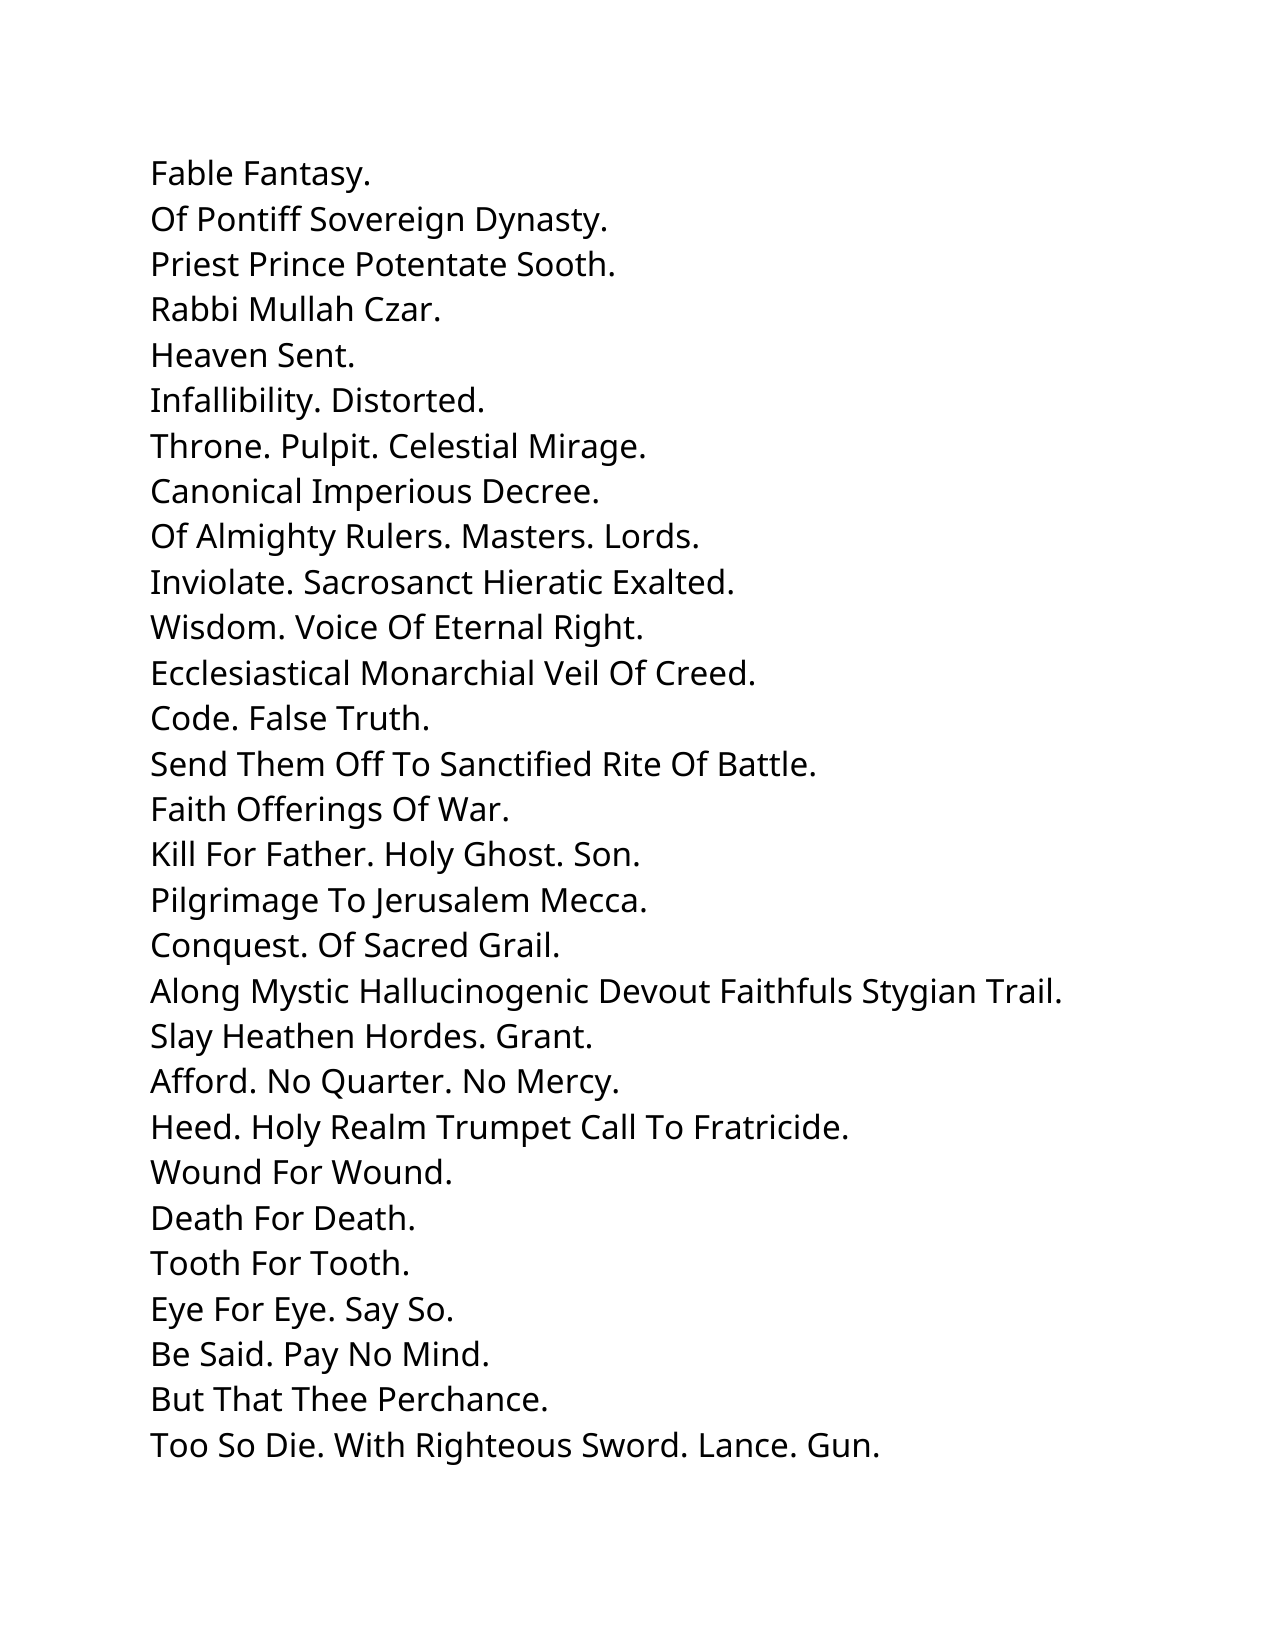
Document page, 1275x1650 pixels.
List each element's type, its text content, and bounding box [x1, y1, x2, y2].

text Inviolate. Sacrosanct Hieratic Exalted. [150, 559, 1125, 604]
text Wisdom. Voice Of Eternal Right. [150, 604, 1125, 649]
text Heaven Sent. [150, 332, 1125, 377]
text Kill For Father. Holy Ghost. Son. [150, 831, 1125, 877]
text Fable Fantasy. [150, 150, 1125, 195]
text Send Them Off To Sanctified Rite Of Battle. [150, 740, 1125, 786]
text Death For Death. [150, 1194, 1125, 1240]
text Priest Prince Potentate Sooth. [150, 241, 1125, 286]
text Slay Heathen Hordes. Grant. [150, 1013, 1125, 1058]
text Ecclesiastical Monarchial Veil Of Creed. [150, 649, 1125, 695]
text Heed. Holy Realm Trumpet Call To Fratricide. [150, 1104, 1125, 1149]
text Wound For Wound. [150, 1149, 1125, 1194]
text Conquest. Of Sacred Grail. [150, 922, 1125, 967]
text Rabbi Mullah Czar. [150, 286, 1125, 332]
text Canonical Imperious Decree. [150, 468, 1125, 513]
text Of Pontiff Sovereign Dynasty. [150, 195, 1125, 241]
text Pilgrimage To Jerusalem Mecca. [150, 877, 1125, 922]
text Eye For Eye. Say So. [150, 1285, 1125, 1331]
text Afford. No Quarter. No Mercy. [150, 1058, 1125, 1104]
text Of Almighty Rulers. Masters. Lords. [150, 513, 1125, 559]
text Faith Offerings Of War. [150, 786, 1125, 831]
text Throne. Pulpit. Celestial Mirage. [150, 422, 1125, 468]
text Tooth For Tooth. [150, 1240, 1125, 1285]
text Along Mystic Hallucinogenic Devout Faithfuls Stygian Trail. [150, 967, 1125, 1013]
text Infallibility. Distorted. [150, 377, 1125, 422]
text Be Said. Pay No Mind. [150, 1331, 1125, 1376]
text Too So Die. With Righteous Sword. Lance. Gun. [150, 1422, 1125, 1467]
text But That Thee Perchance. [150, 1376, 1125, 1422]
text Code. False Truth. [150, 695, 1125, 740]
